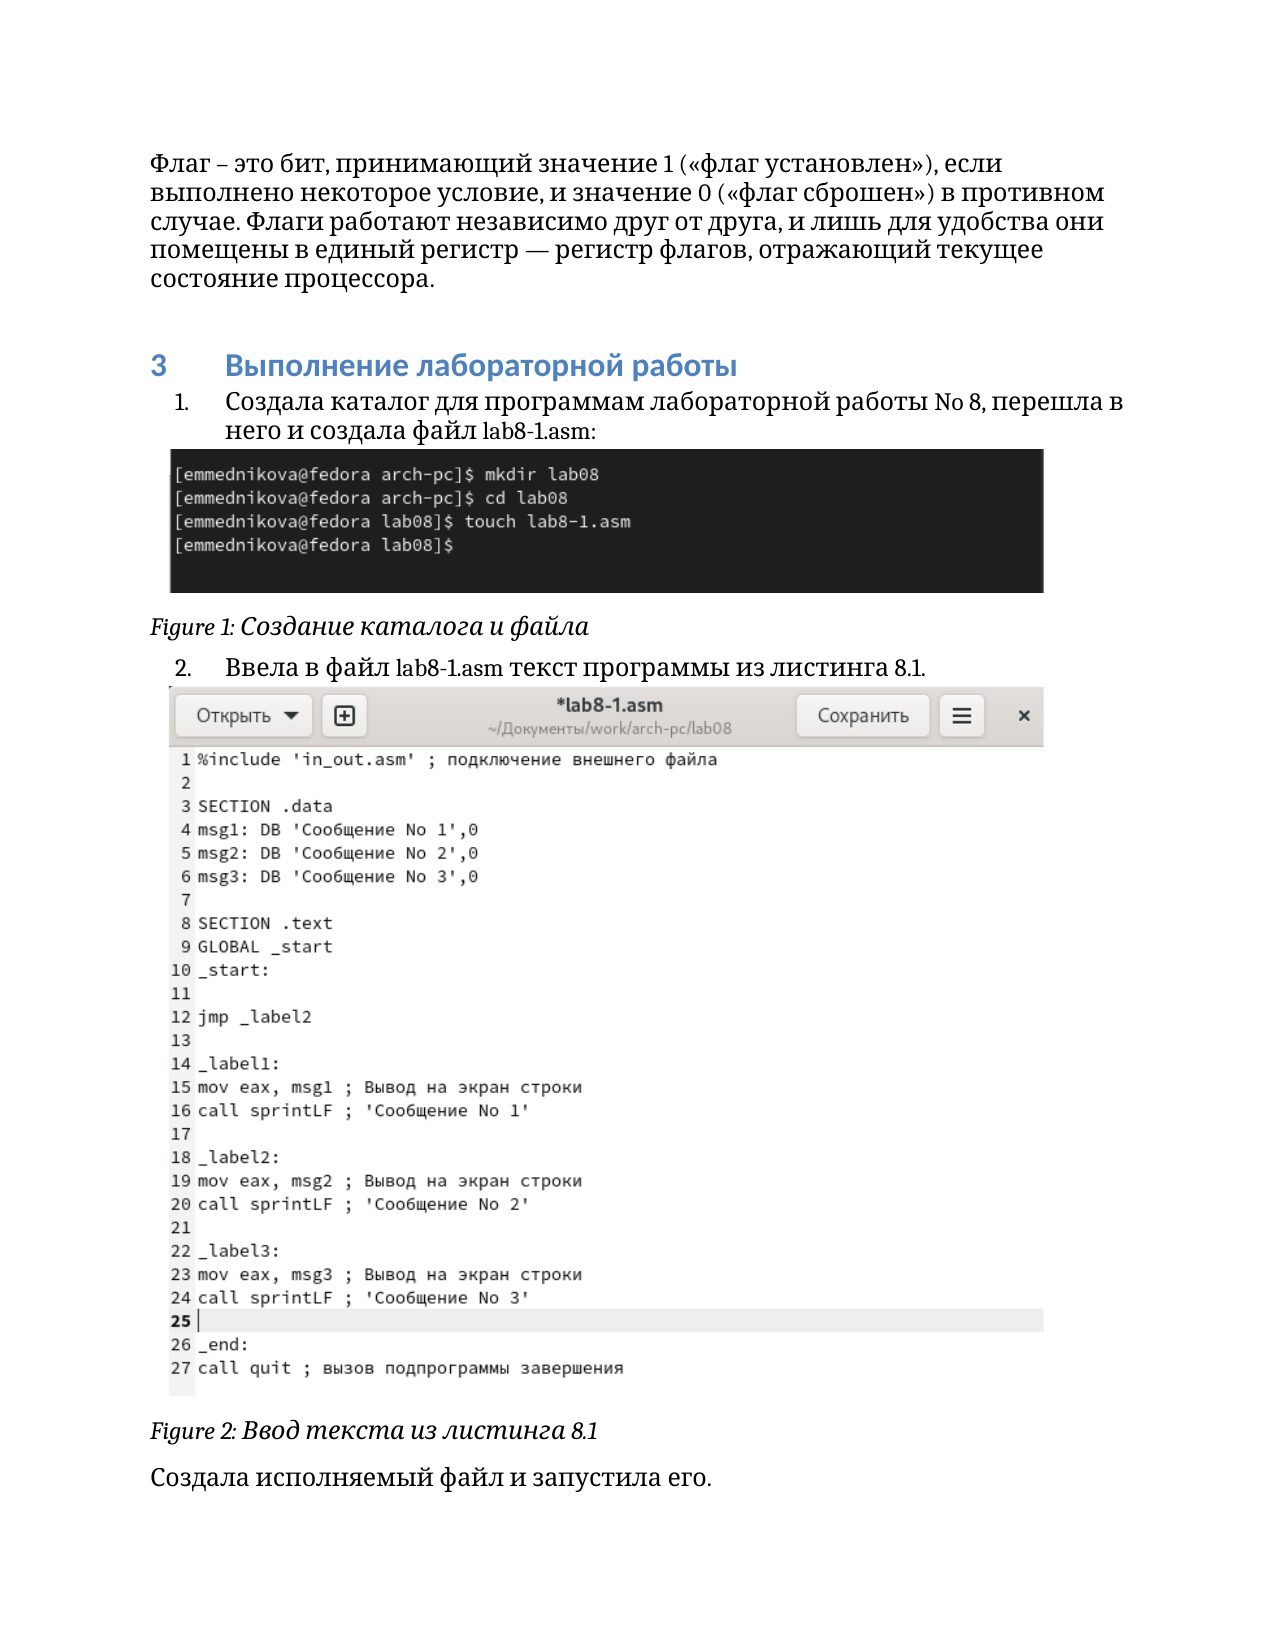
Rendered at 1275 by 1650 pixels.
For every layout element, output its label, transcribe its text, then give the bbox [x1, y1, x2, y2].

text Figure 2: Ввод текста из листинга 8.1 [150, 1417, 1125, 1445]
text Создала исполняемый файл и запустила его. [150, 1464, 1125, 1493]
picture [168, 449, 1044, 593]
list Создала каталог для программам лабораторной работы No 8, перешла в него и создала файл lab8-1.asm: [175, 388, 1125, 446]
subtitle 3 Выполнение лабораторной работы [150, 344, 1125, 384]
text Флаг – это бит, принимающий значение 1 («флаг установлен»), если выполнено некоторое условие, и значение 0 («флаг сброшен») в противном случае. Флаги работают независимо друг от друга, и лишь для удобства они помещены в единый регистр — регистр флагов, отражающий текущее состояние процессора. [150, 150, 1125, 294]
list Ввела в файл lab8-1.asm текст программы из листинга 8.1. [175, 654, 1125, 683]
picture [168, 686, 1044, 1396]
text Figure 1: Создание каталога и файла [150, 613, 1125, 642]
